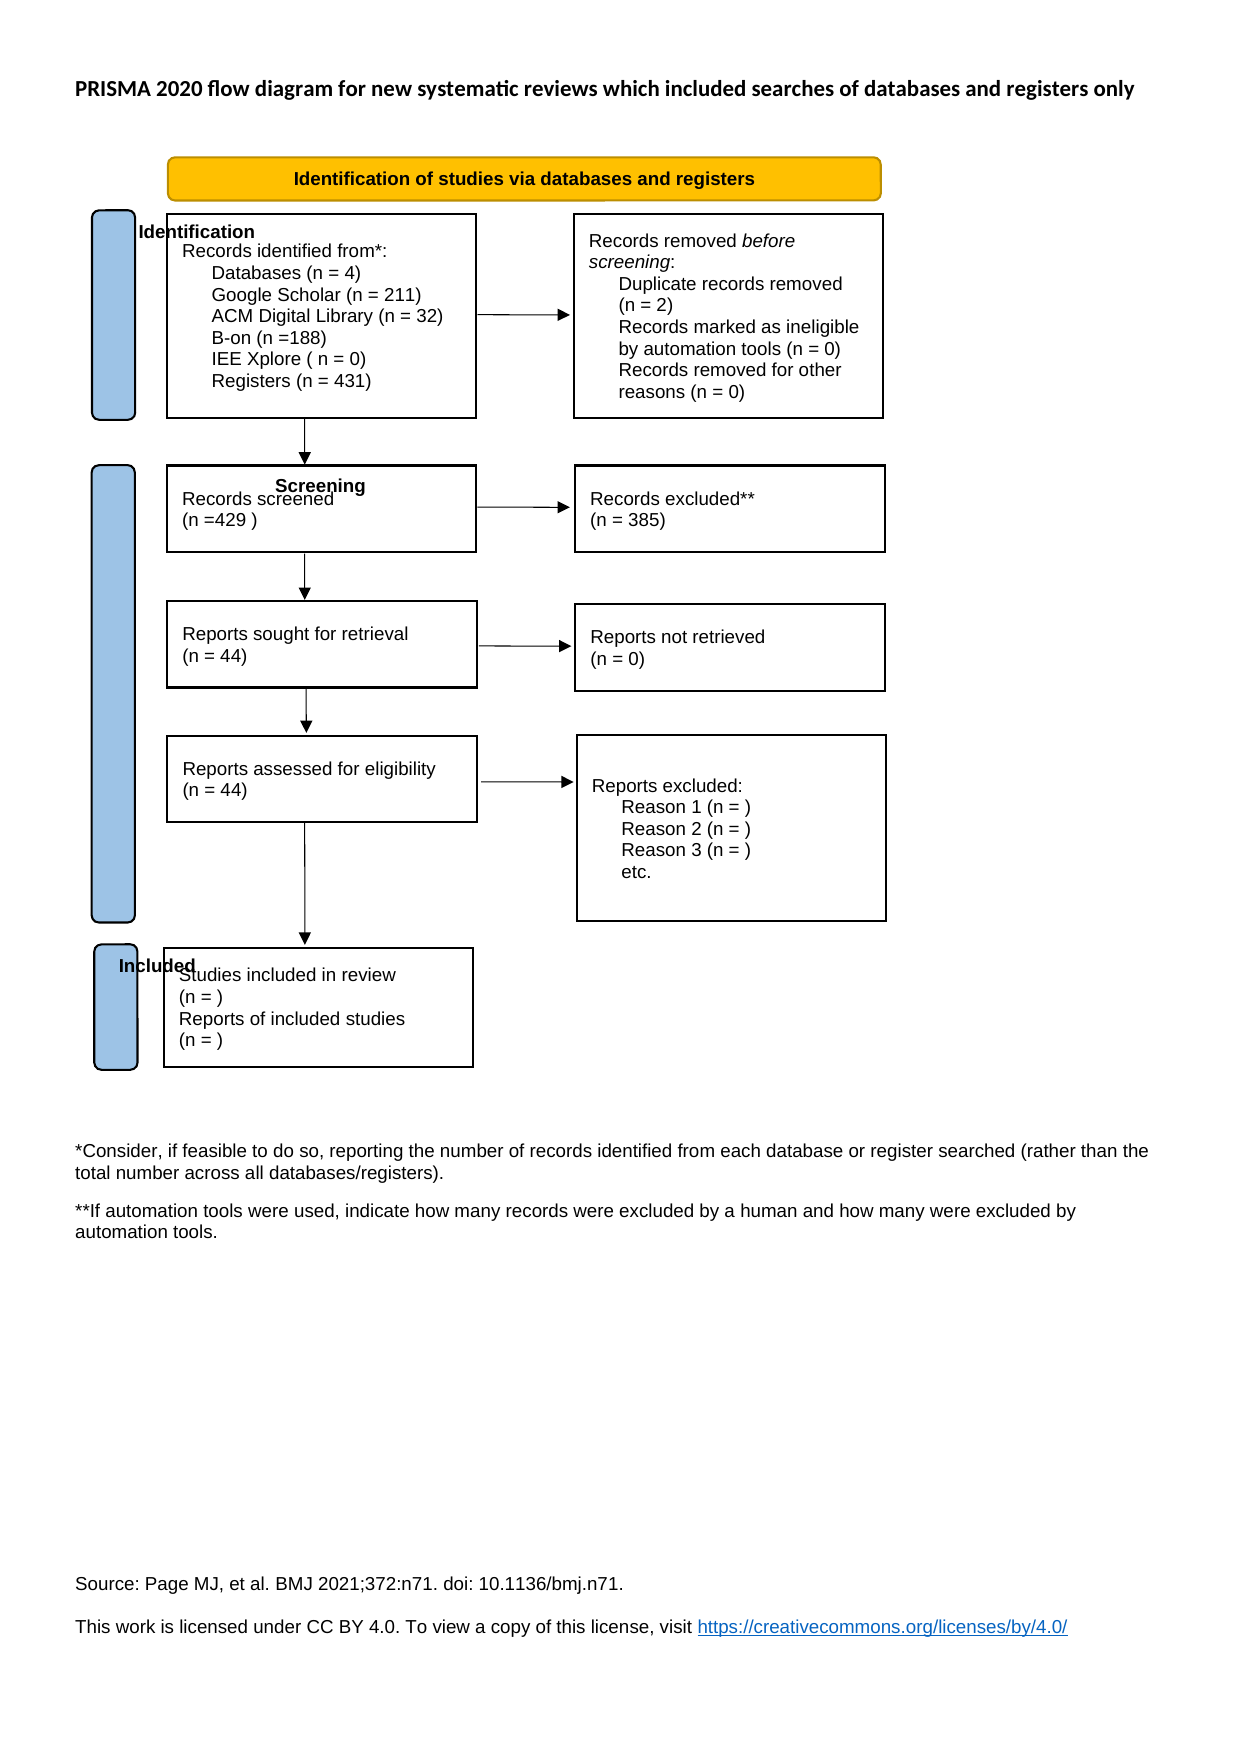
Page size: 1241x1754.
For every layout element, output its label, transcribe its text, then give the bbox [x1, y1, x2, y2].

text Source: Page MJ, et al. BMJ 2021;372:n71. doi: 10.1136/bmj.n71. [75, 1573, 1165, 1595]
text This work is licensed under CC BY 4.0. To view a copy of this license, visit https://creativecommons.org/licenses/by/4.0/ [75, 1616, 1165, 1638]
text **If automation tools were used, indicate how many records were excluded by a human and how many were excluded by automation tools. [75, 1200, 1165, 1243]
text *Consider, if feasible to do so, reporting the number of records identified from each database or register searched (rather than the total number across all databases/registers). [75, 1140, 1165, 1183]
